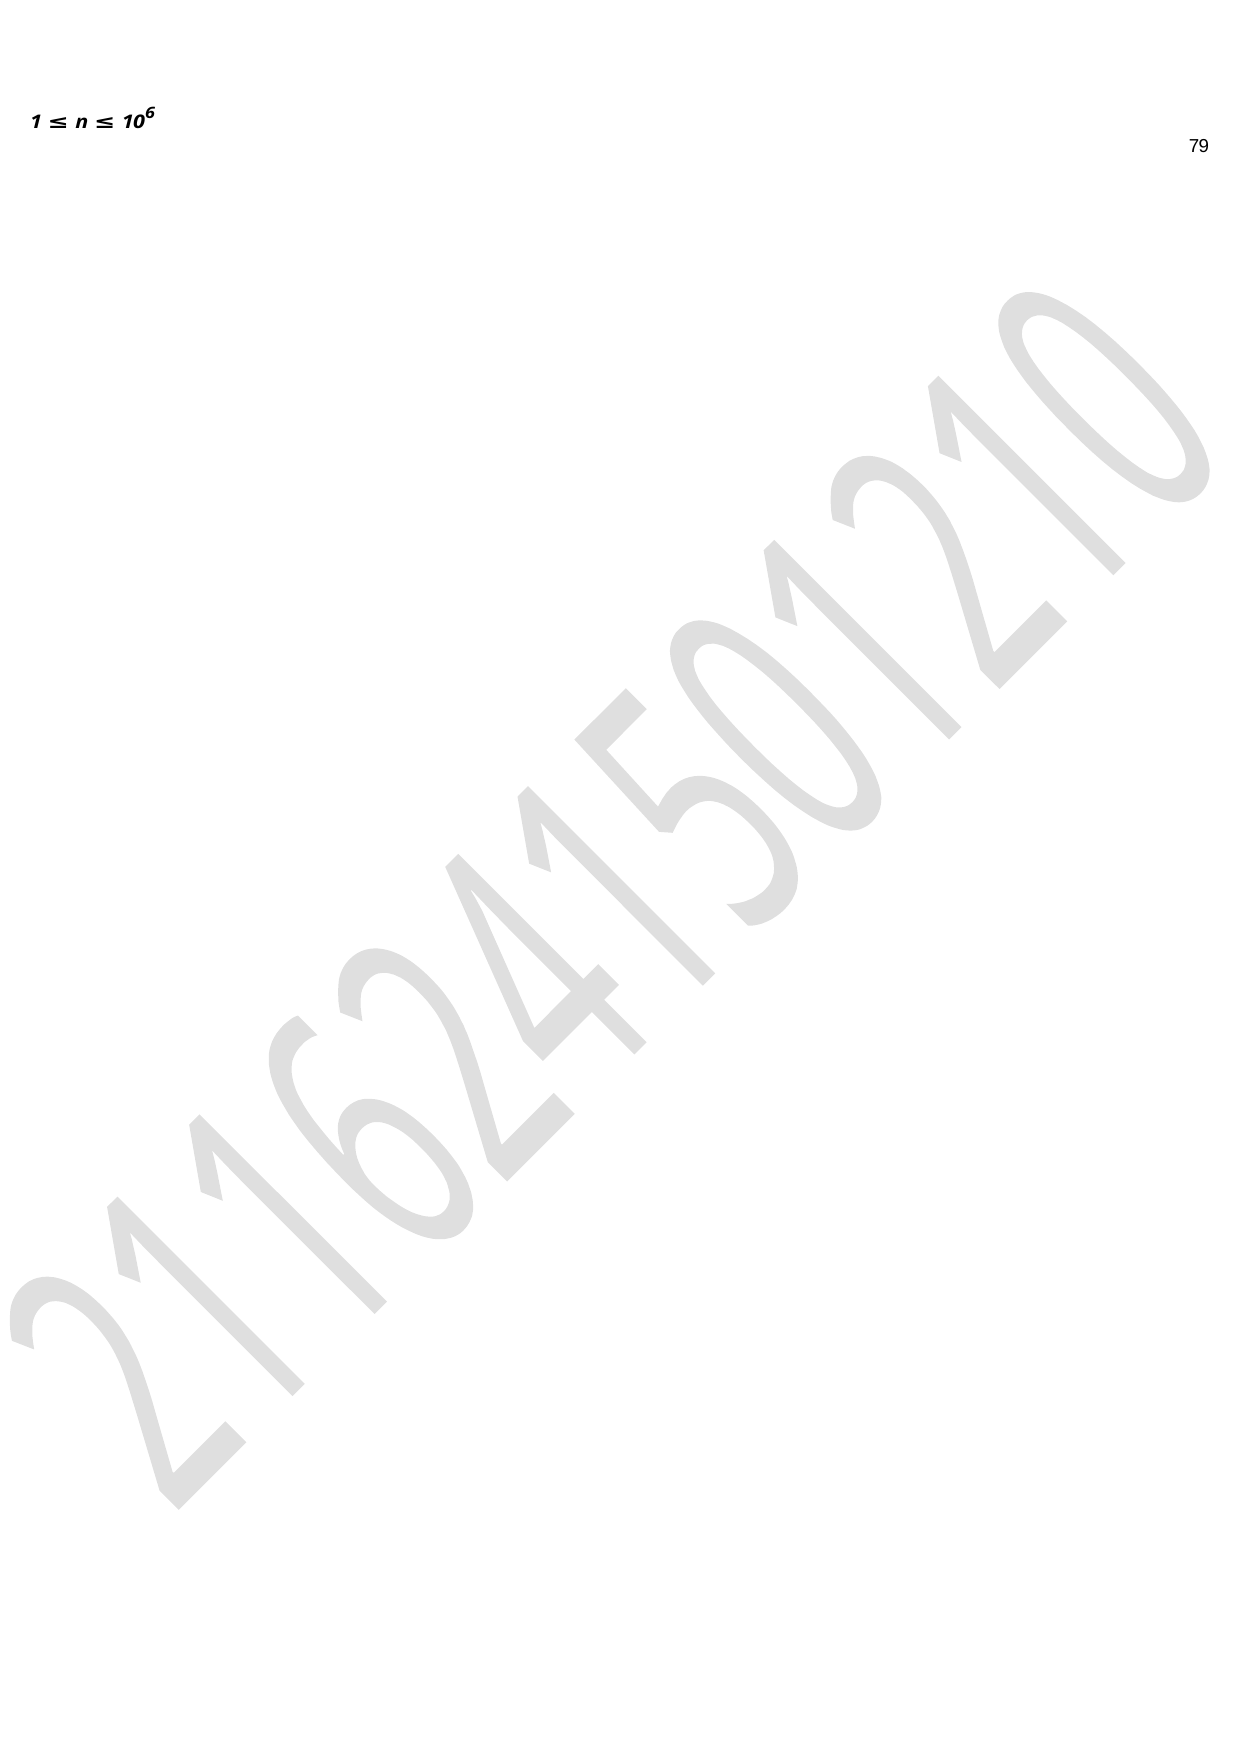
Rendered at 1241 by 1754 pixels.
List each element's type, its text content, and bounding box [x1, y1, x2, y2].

text 1 ≤ n ≤ 106 [30, 102, 1221, 134]
text 79 [2, 135, 1209, 156]
